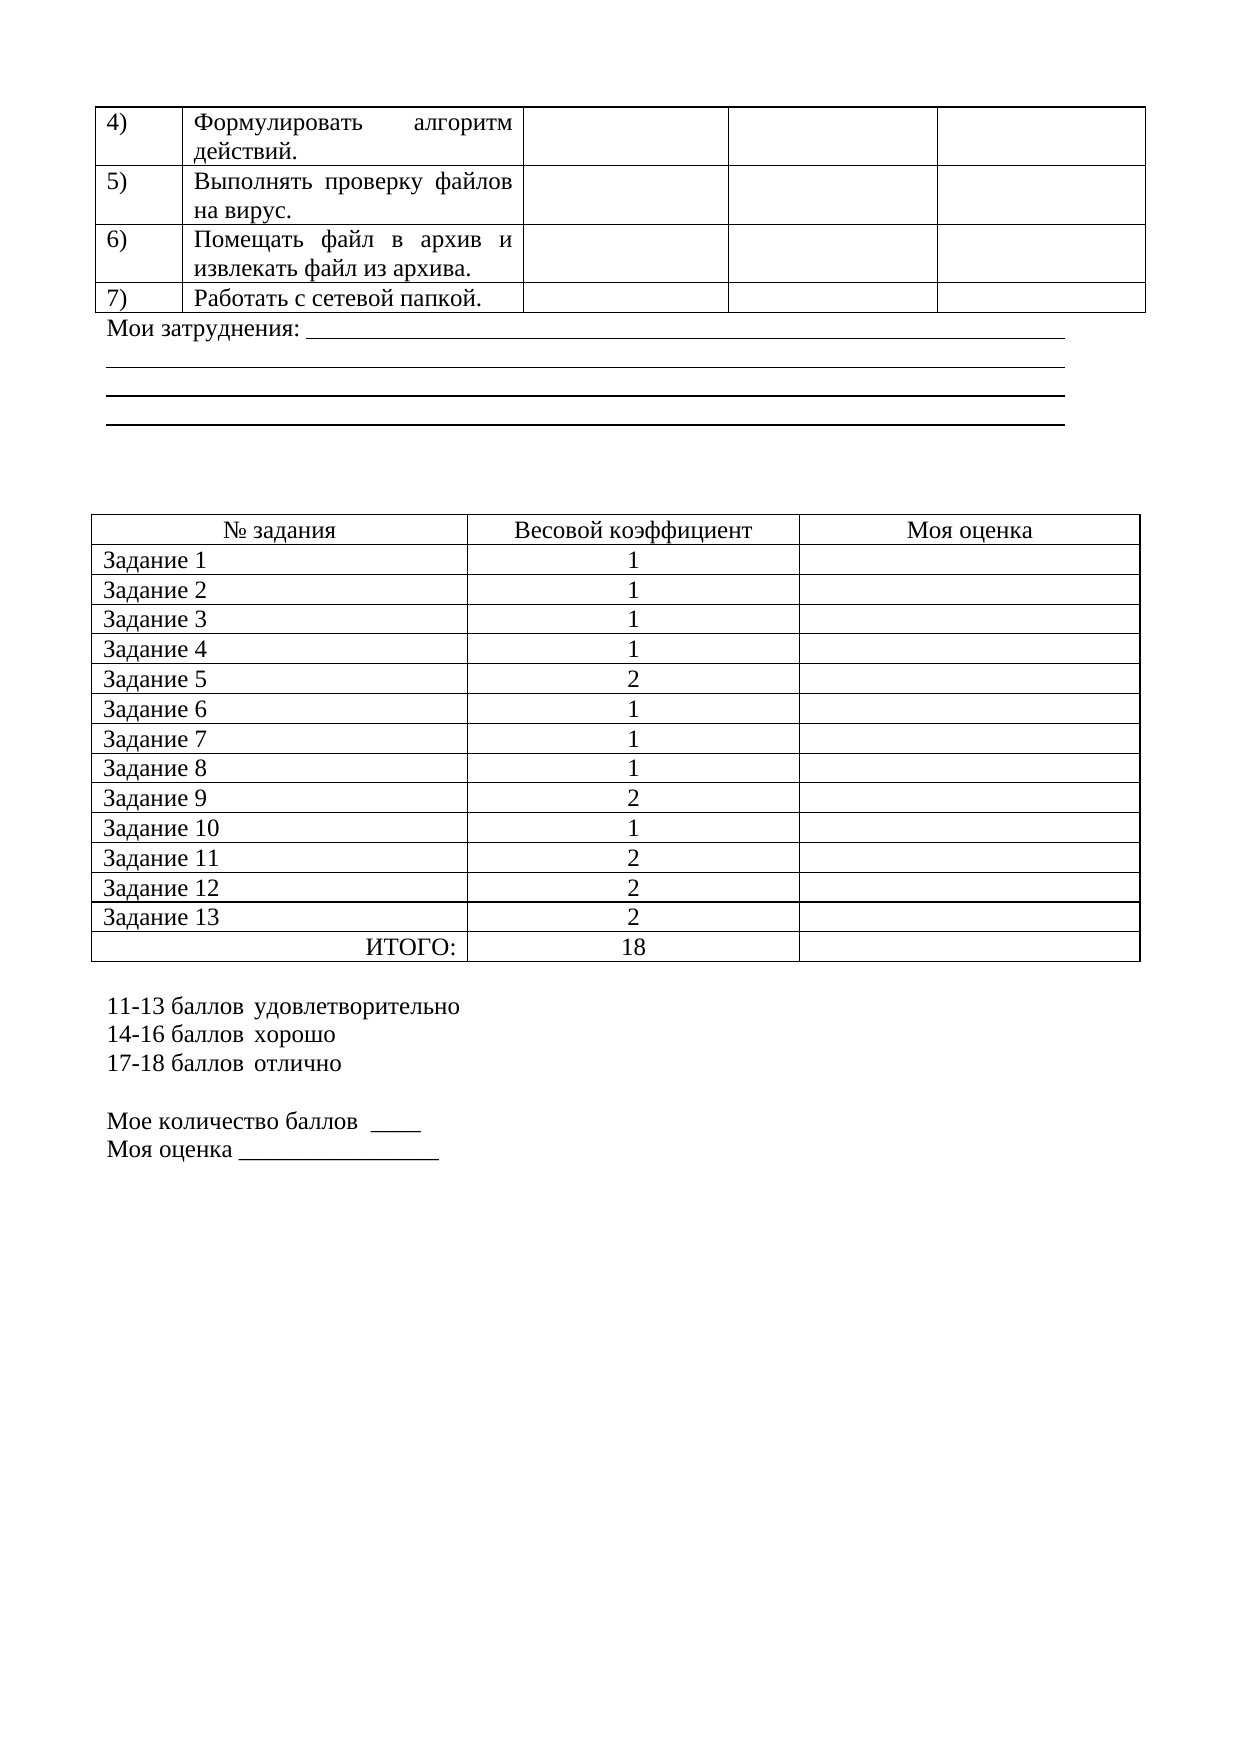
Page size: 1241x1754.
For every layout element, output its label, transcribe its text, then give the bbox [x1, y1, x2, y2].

table_cell Работать с сетевой папкой. [183, 283, 523, 312]
list 17-18 баллов отлично [106, 1048, 1134, 1077]
table_cell Задание 3 [92, 605, 467, 633]
table_cell Задание 11 [92, 843, 467, 872]
table_cell [800, 873, 1139, 901]
table_cell Задание 9 [92, 783, 467, 812]
table_cell 1 [468, 575, 799, 603]
table_cell Задание 1 [92, 545, 467, 574]
table_cell Задание 4 [92, 634, 467, 663]
table_cell [800, 634, 1139, 663]
table_cell [800, 783, 1139, 812]
table_cell [938, 225, 1145, 282]
table_cell Задание 7 [92, 724, 467, 752]
table_header Моя оценка [800, 515, 1139, 544]
table_cell [729, 108, 937, 165]
table_cell [938, 108, 1145, 165]
table_cell 1 [468, 634, 799, 663]
table_cell [800, 664, 1139, 693]
table_cell 1 [468, 724, 799, 752]
table_cell 1 [468, 813, 799, 842]
table_cell [938, 166, 1145, 223]
table_cell [800, 694, 1139, 723]
table_cell [96, 108, 182, 165]
table_cell [800, 813, 1139, 842]
table_header Весовой коэффициент [468, 515, 799, 544]
table_cell [800, 754, 1139, 782]
table_cell [524, 108, 728, 165]
table_cell [800, 932, 1139, 961]
table_cell [800, 843, 1139, 872]
list 14-16 баллов хорошо [106, 1019, 1134, 1048]
table_cell 2 [468, 664, 799, 693]
table_cell Задание 10 [92, 813, 467, 842]
table_cell ИТОГО: [92, 932, 467, 961]
table_cell Задание 2 [92, 575, 467, 603]
table_cell [800, 903, 1139, 931]
table_cell Формулировать алгоритм действий. [183, 108, 523, 165]
table_cell 1 [468, 694, 799, 723]
table_cell [524, 283, 728, 312]
table_cell 2 [468, 873, 799, 901]
table_cell 18 [468, 932, 799, 961]
table_cell [729, 283, 937, 312]
table_cell Задание 13 [92, 903, 467, 931]
table_cell 1 [468, 754, 799, 782]
table_cell Задание 8 [92, 754, 467, 782]
table_cell 2 [468, 903, 799, 931]
table_cell [524, 225, 728, 282]
table_cell 1 [468, 605, 799, 633]
list Мое количество баллов ____ [106, 1106, 1134, 1134]
table_cell Задание 12 [92, 873, 467, 901]
list Мои затруднения: [106, 313, 1134, 428]
table_cell 2 [468, 783, 799, 812]
table_cell [729, 166, 937, 223]
table_cell [800, 605, 1139, 633]
table_cell [800, 724, 1139, 752]
table_cell 1 [468, 545, 799, 574]
table_cell [729, 225, 937, 282]
list 11-13 баллов удовлетворительно [106, 991, 1134, 1019]
table_cell Задание 6 [92, 694, 467, 723]
table_cell Выполнять проверку файлов на вирус. [183, 166, 523, 223]
table_cell [96, 166, 182, 223]
table_cell Задание 5 [92, 664, 467, 693]
table_cell [96, 225, 182, 282]
table_cell 2 [468, 843, 799, 872]
table_cell Помещать файл в архив и извлекать файл из архива. [183, 225, 523, 282]
table_cell [96, 283, 182, 312]
table_cell [800, 545, 1139, 574]
table_cell [524, 166, 728, 223]
list Моя оценка ________________ [106, 1134, 1134, 1163]
table_header № задания [92, 515, 467, 544]
table_cell [938, 283, 1145, 312]
table_cell [800, 575, 1139, 603]
